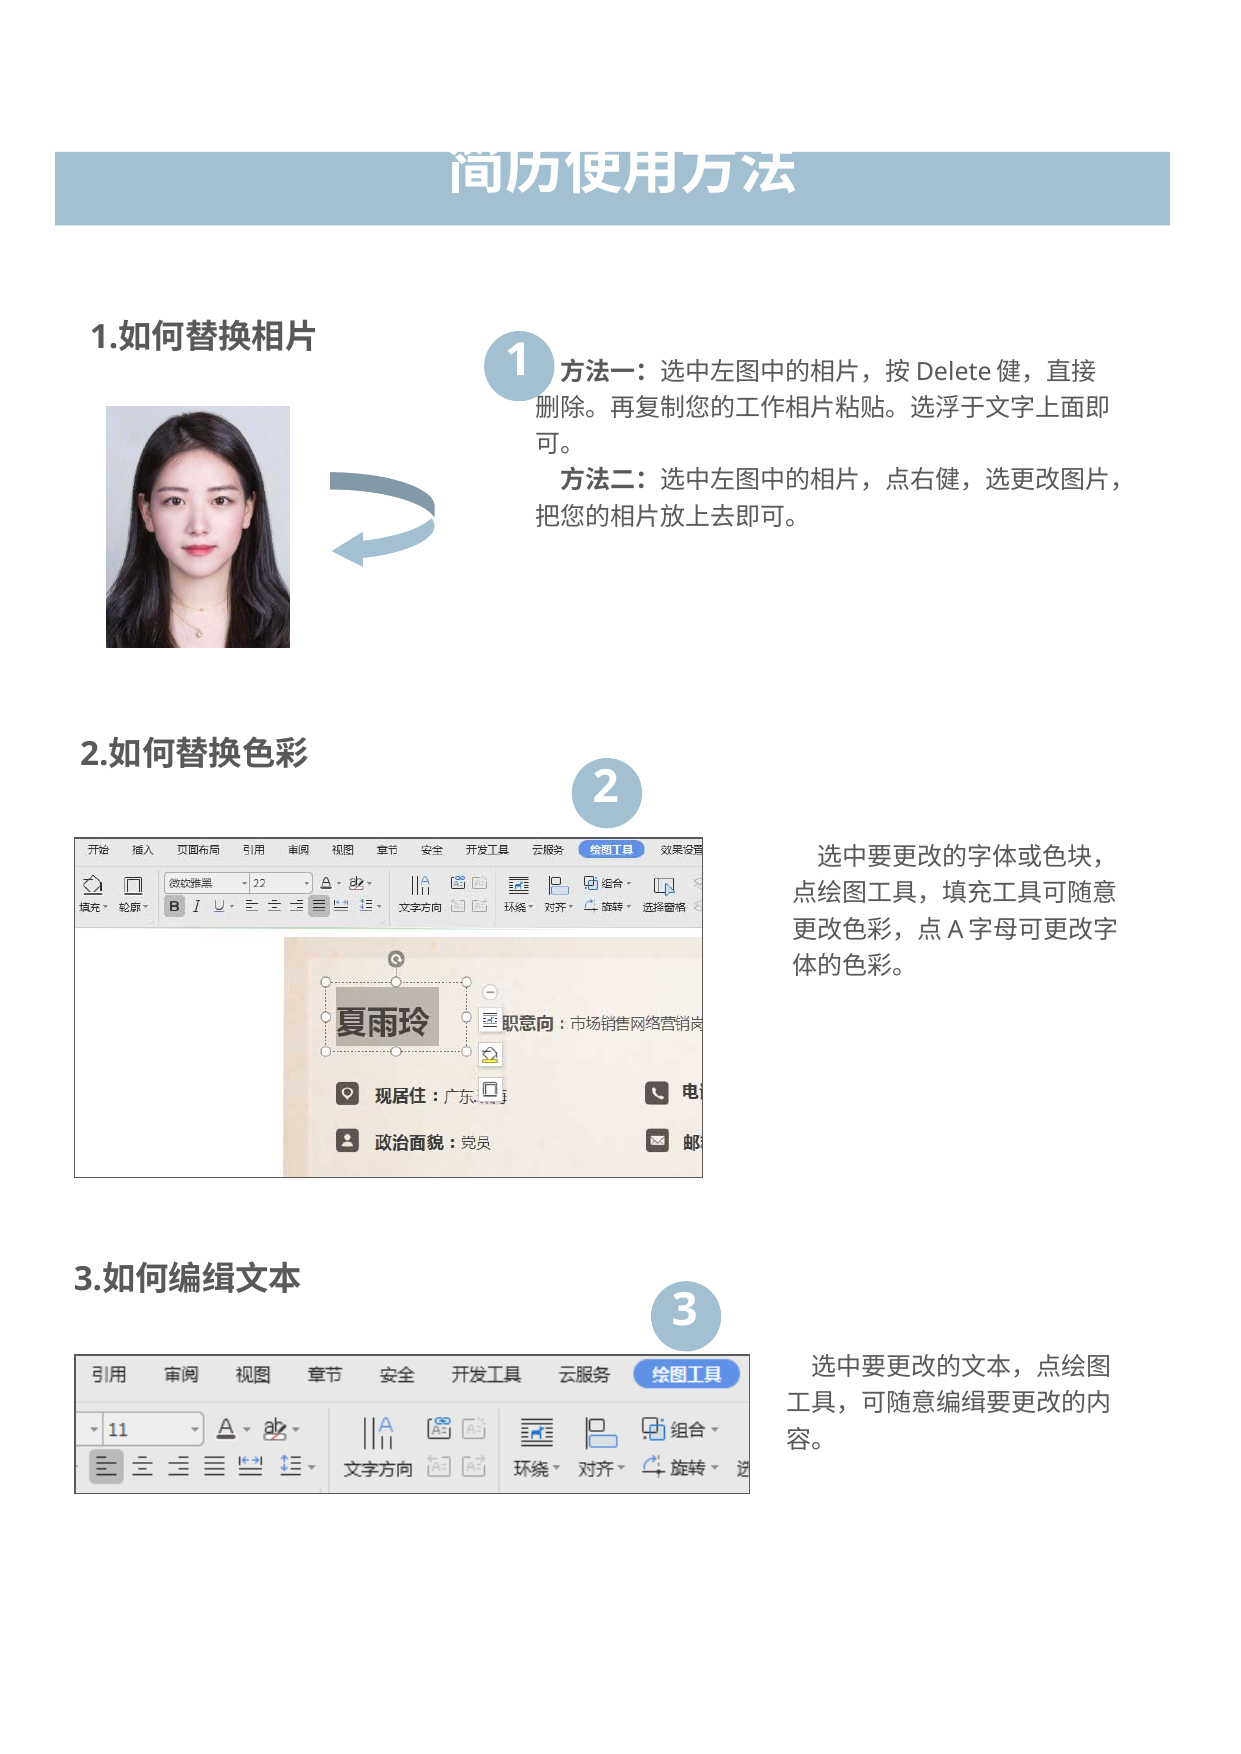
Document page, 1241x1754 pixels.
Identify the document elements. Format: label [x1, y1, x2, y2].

picture [75, 839, 702, 1177]
picture [106, 406, 290, 648]
picture [76, 1356, 749, 1493]
